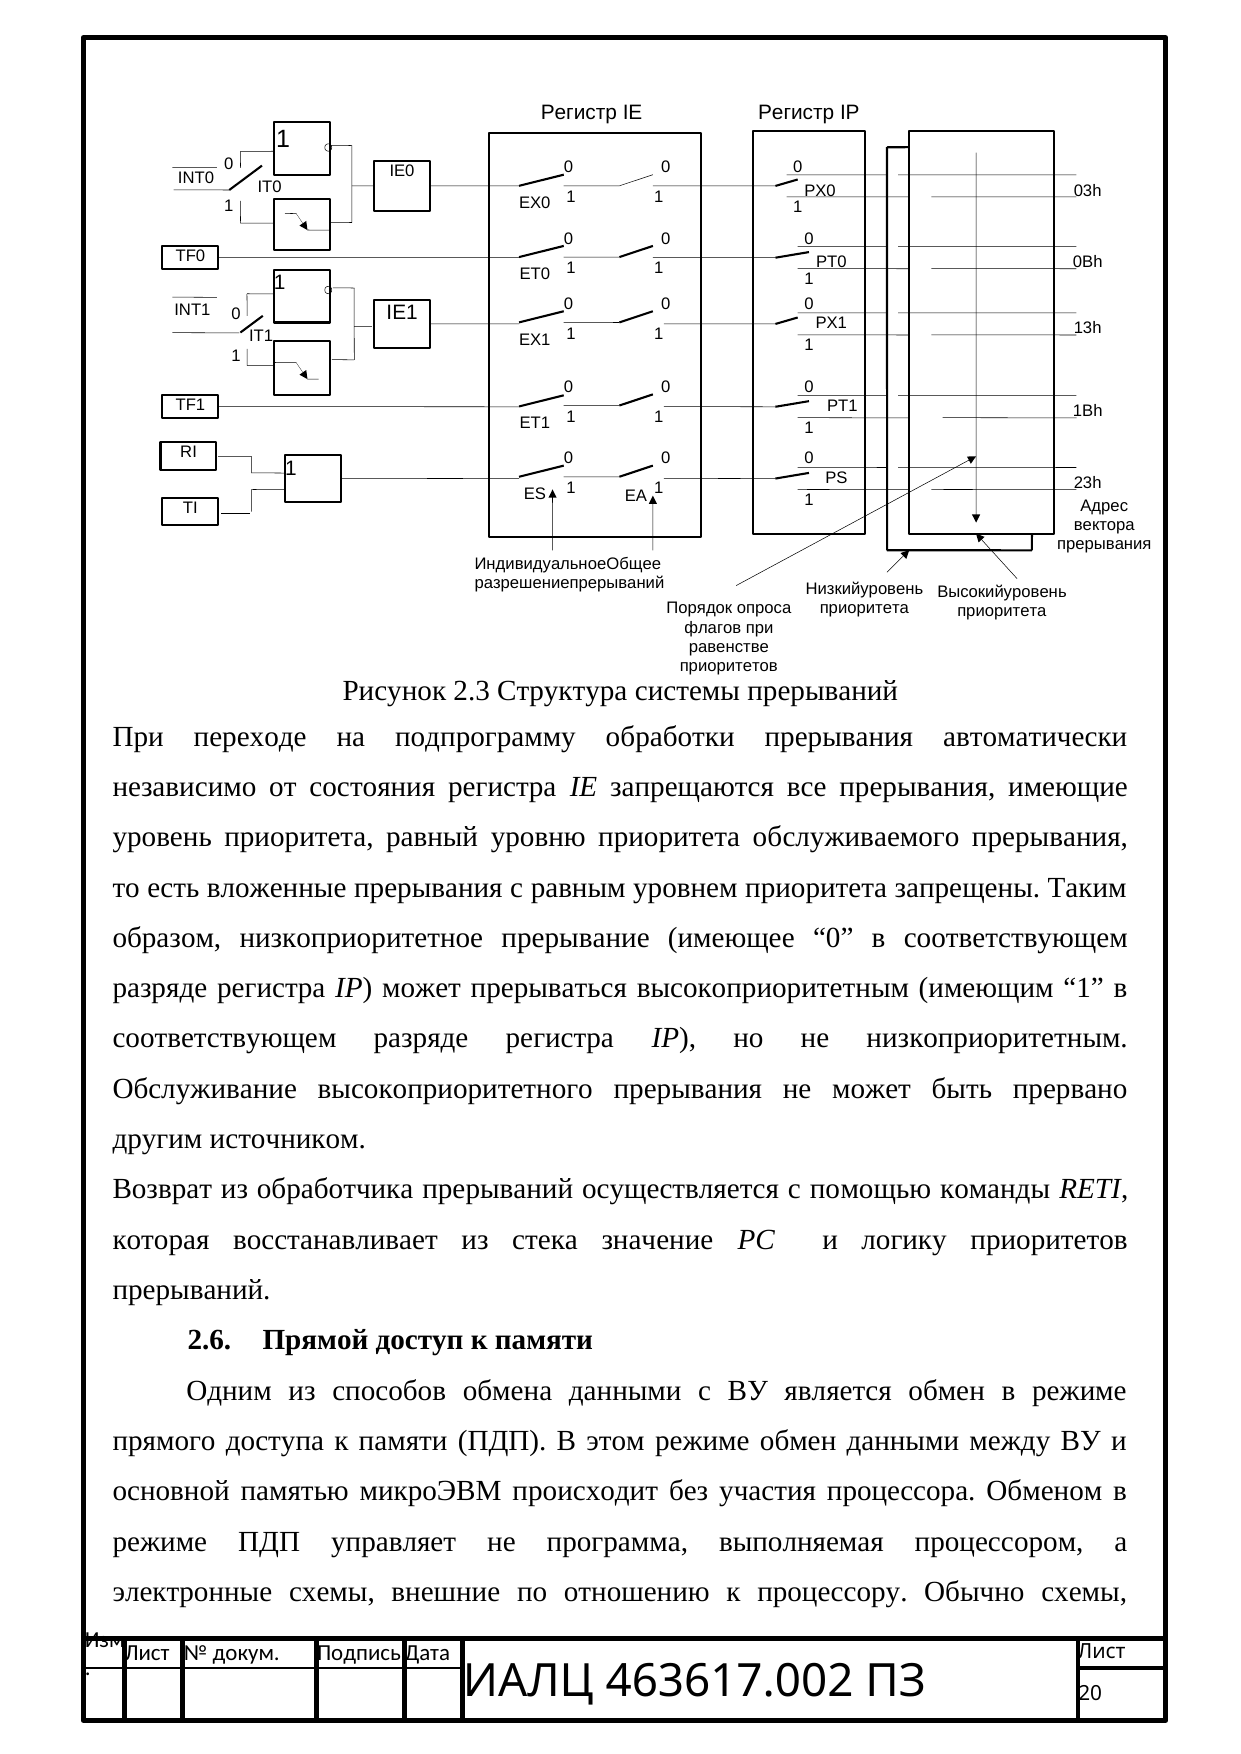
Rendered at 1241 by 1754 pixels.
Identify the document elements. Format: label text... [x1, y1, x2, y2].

text Возврат из обработчика прерываний осуществляется с помощью команды RETI, которая восстанавливает из стека значение PC и логику приоритетов прерываний. [112, 1172, 1128, 1306]
list Прямой доступ к памяти [187, 1322, 1128, 1356]
text Рисунок 2.3 Структура системы прерываний [112, 673, 1128, 706]
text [112, 1373, 1128, 1608]
text При переходе на подпрограмму обработки прерывания автоматически независимо от состояния регистра IE запрещаются все прерывания, имеющие уровень приоритета, равный уровню приоритета обслуживаемого прерывания, то есть вложенные прерывания с равным уровнем приоритета запрещены. Таким образом, низкоприоритетное прерывание (имеющее “ в соответствующем разряде регистра IP) может прерываться высокоприоритетным (имеющим “ в соответствующем разряде регистра IP), но не низкоприоритетным. Обслуживание высокоприоритетного прерывания не может быть прервано другим источником. [112, 719, 1128, 1155]
